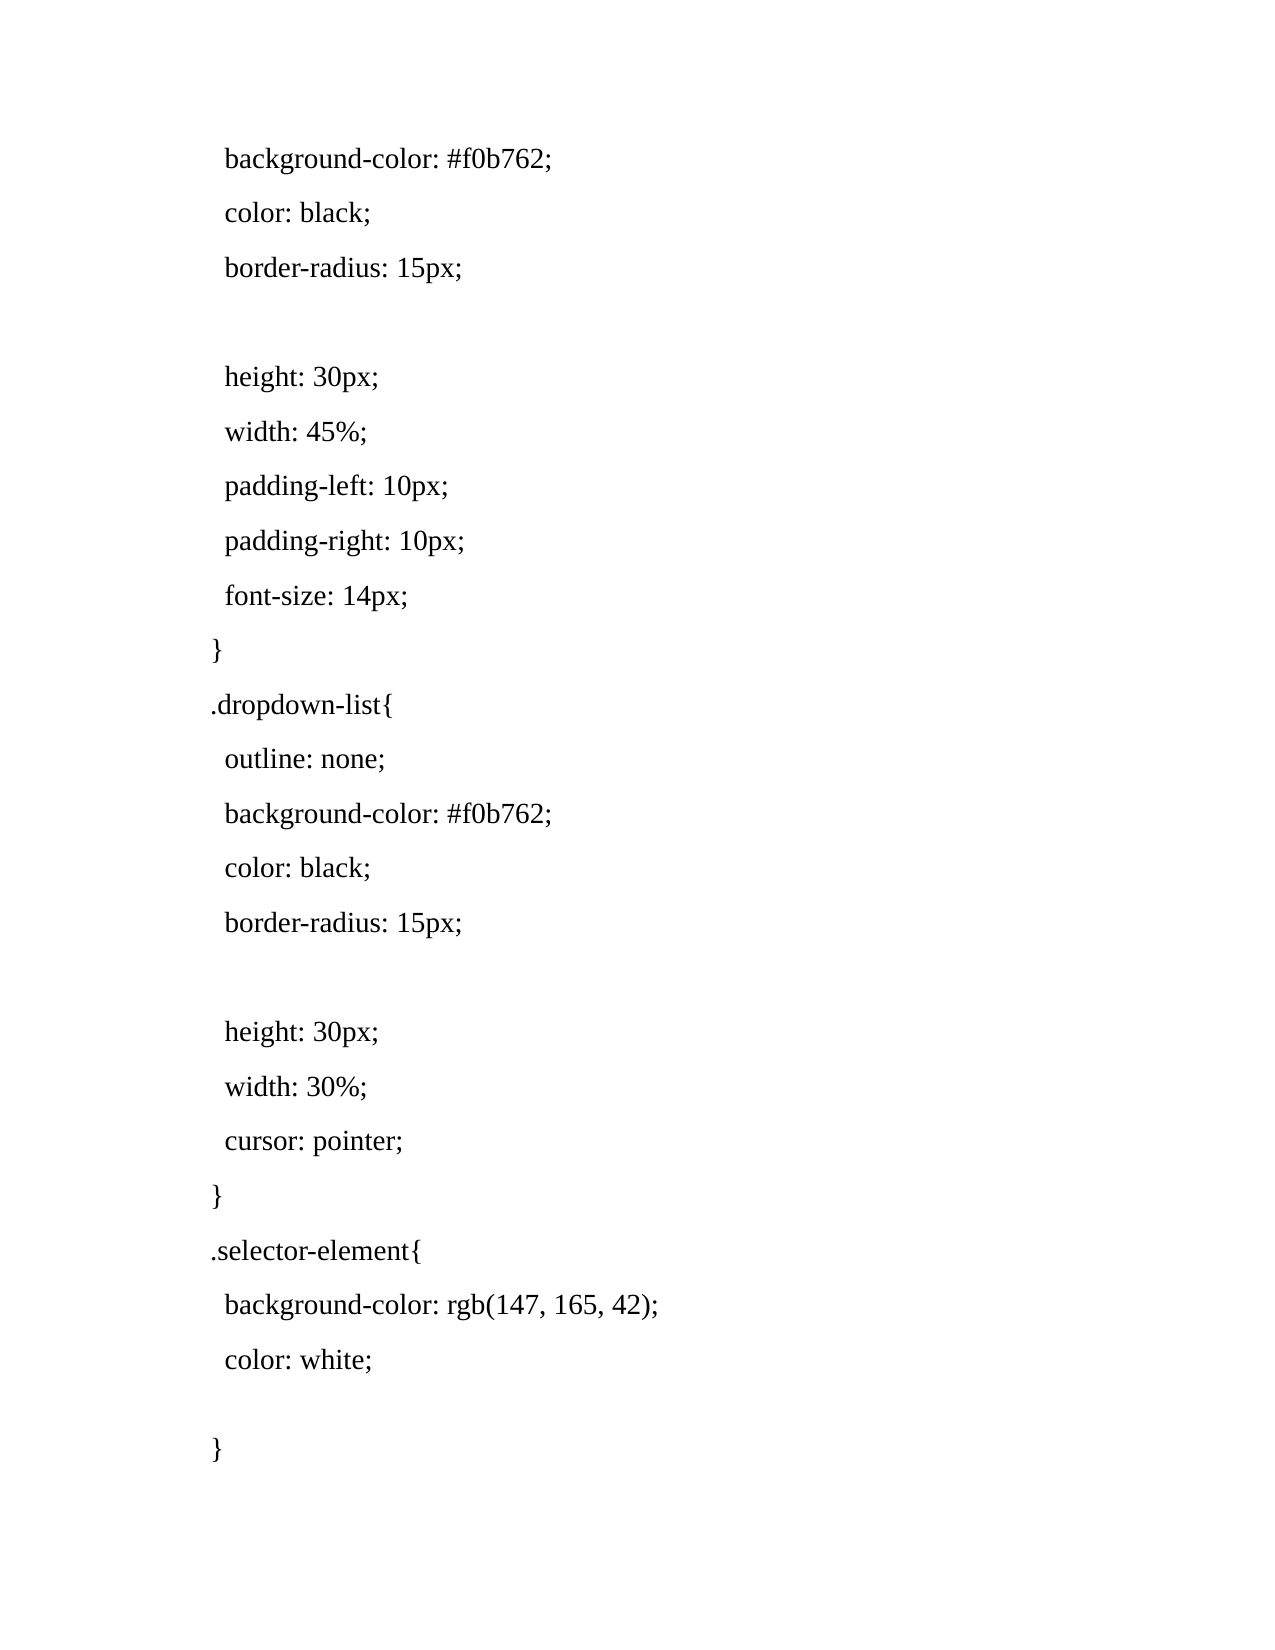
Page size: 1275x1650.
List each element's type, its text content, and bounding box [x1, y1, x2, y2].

text } [195, 1431, 938, 1465]
text width: 30%; [195, 1069, 938, 1102]
text border-radius: 15px; [195, 250, 938, 284]
text } [195, 1178, 938, 1212]
text .selector-element{ [195, 1233, 938, 1266]
text height: 30px; [195, 359, 938, 393]
text border-radius: 15px; [195, 905, 938, 939]
text color: white; [195, 1342, 938, 1375]
text padding-right: 10px; [195, 523, 938, 557]
text color: black; [195, 851, 938, 884]
text padding-left: 10px; [195, 468, 938, 502]
text font-size: 14px; [195, 578, 938, 611]
text } [195, 632, 938, 666]
text color: black; [195, 196, 938, 229]
text height: 30px; [195, 1014, 938, 1048]
text outline: none; [195, 741, 938, 775]
text width: 45%; [195, 414, 938, 447]
text .dropdown-list{ [195, 687, 938, 720]
text background-color: rgb(147, 165, 42); [195, 1287, 938, 1321]
text cursor: pointer; [195, 1123, 938, 1157]
text background-color: #f0b762; [195, 141, 938, 174]
text background-color: #f0b762; [195, 796, 938, 829]
